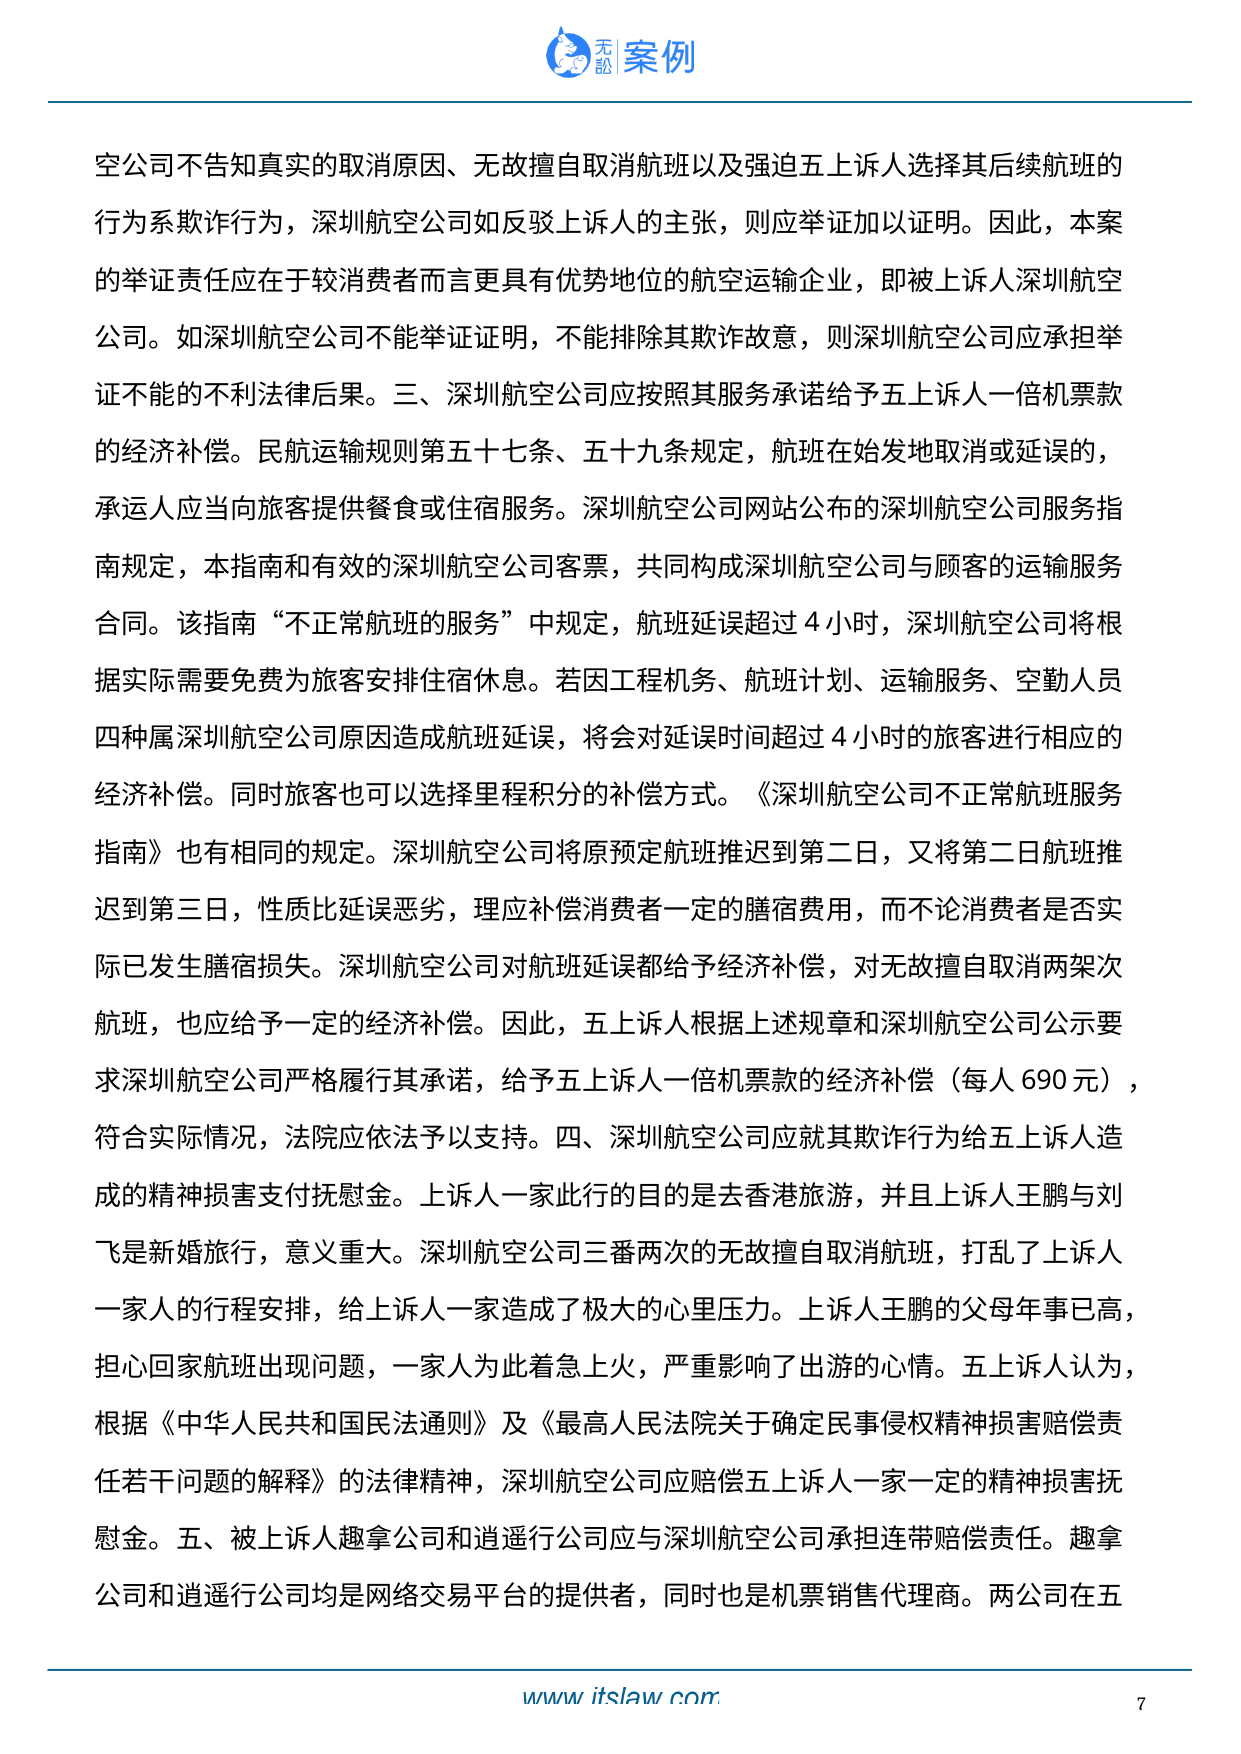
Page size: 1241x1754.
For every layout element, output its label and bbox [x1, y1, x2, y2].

picture [546, 26, 694, 78]
text [94, 85, 1146, 1616]
picture [523, 1687, 720, 1704]
